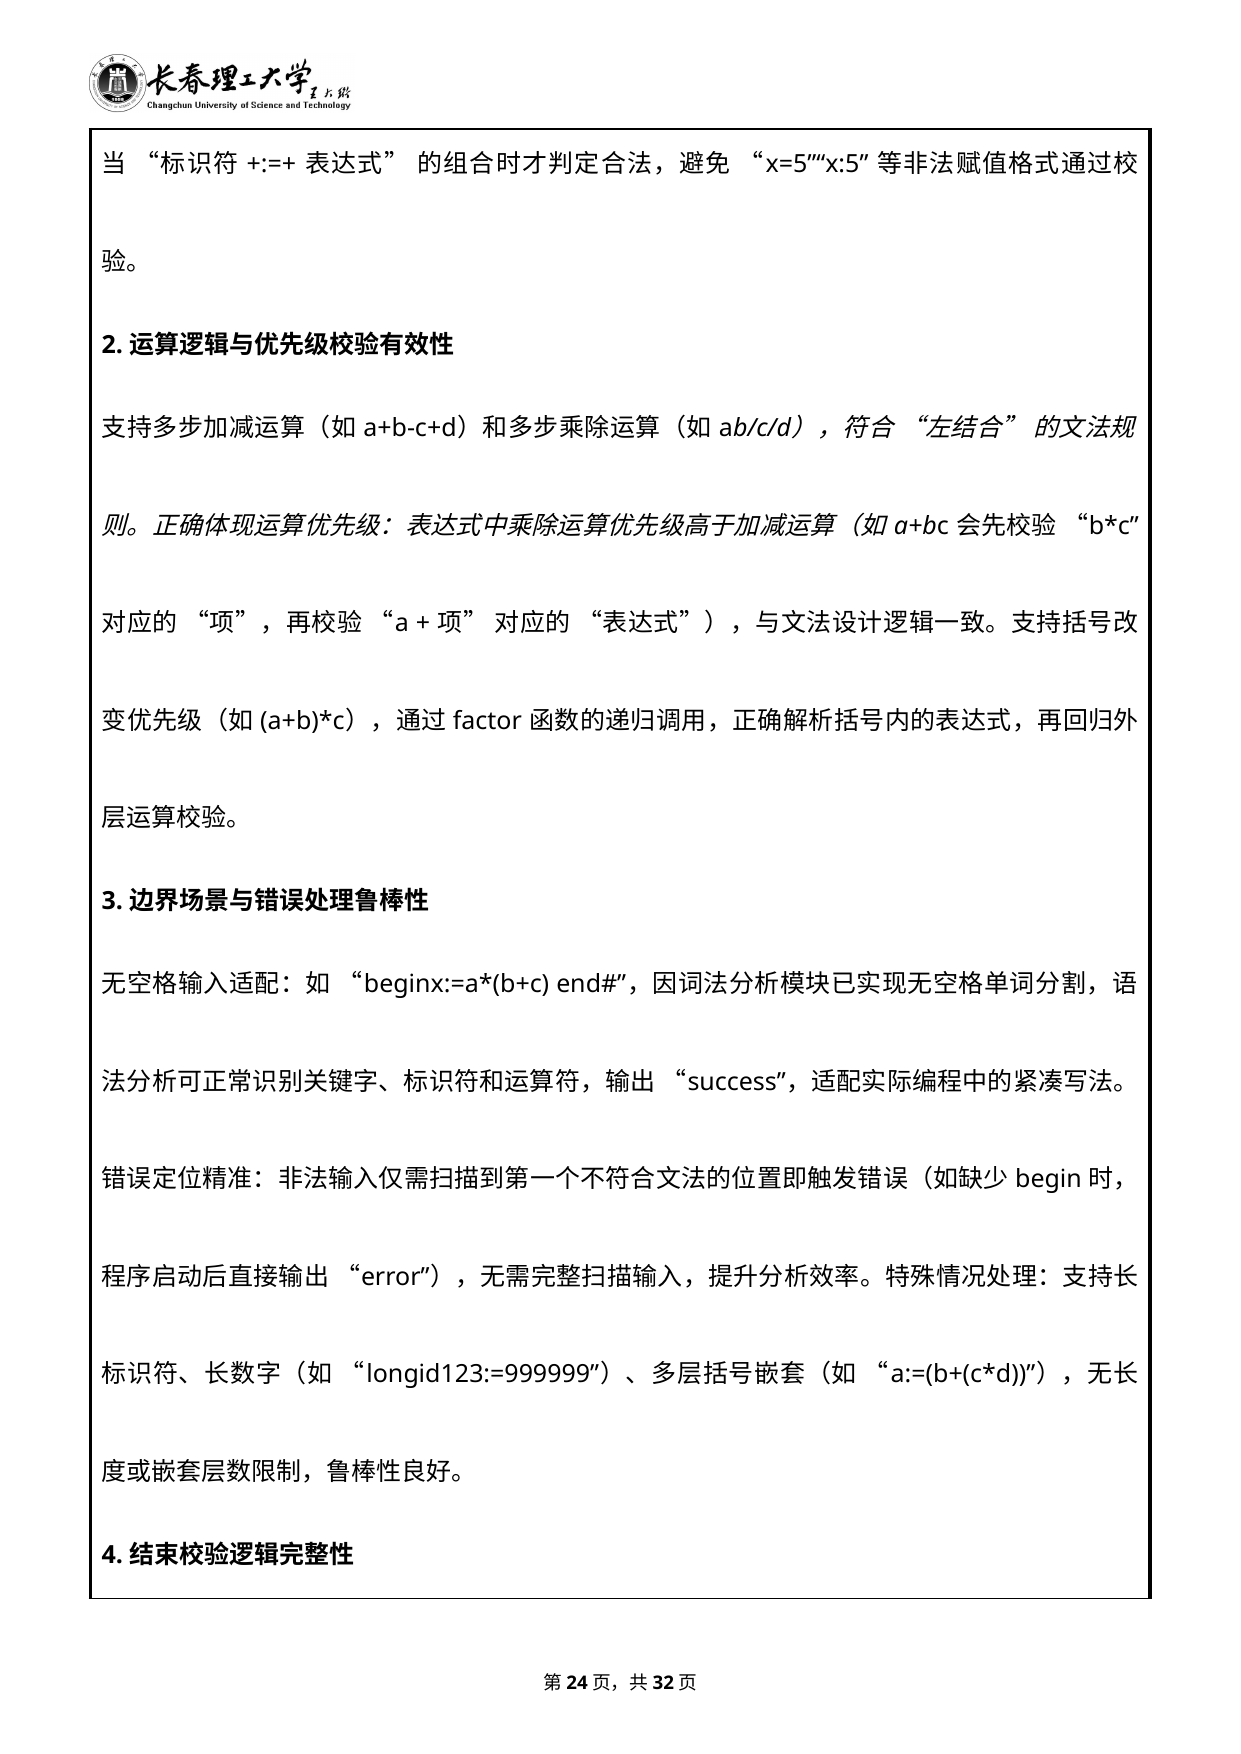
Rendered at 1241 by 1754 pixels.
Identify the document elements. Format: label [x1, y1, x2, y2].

table_cell [92, 130, 1148, 1598]
picture [88, 53, 356, 113]
